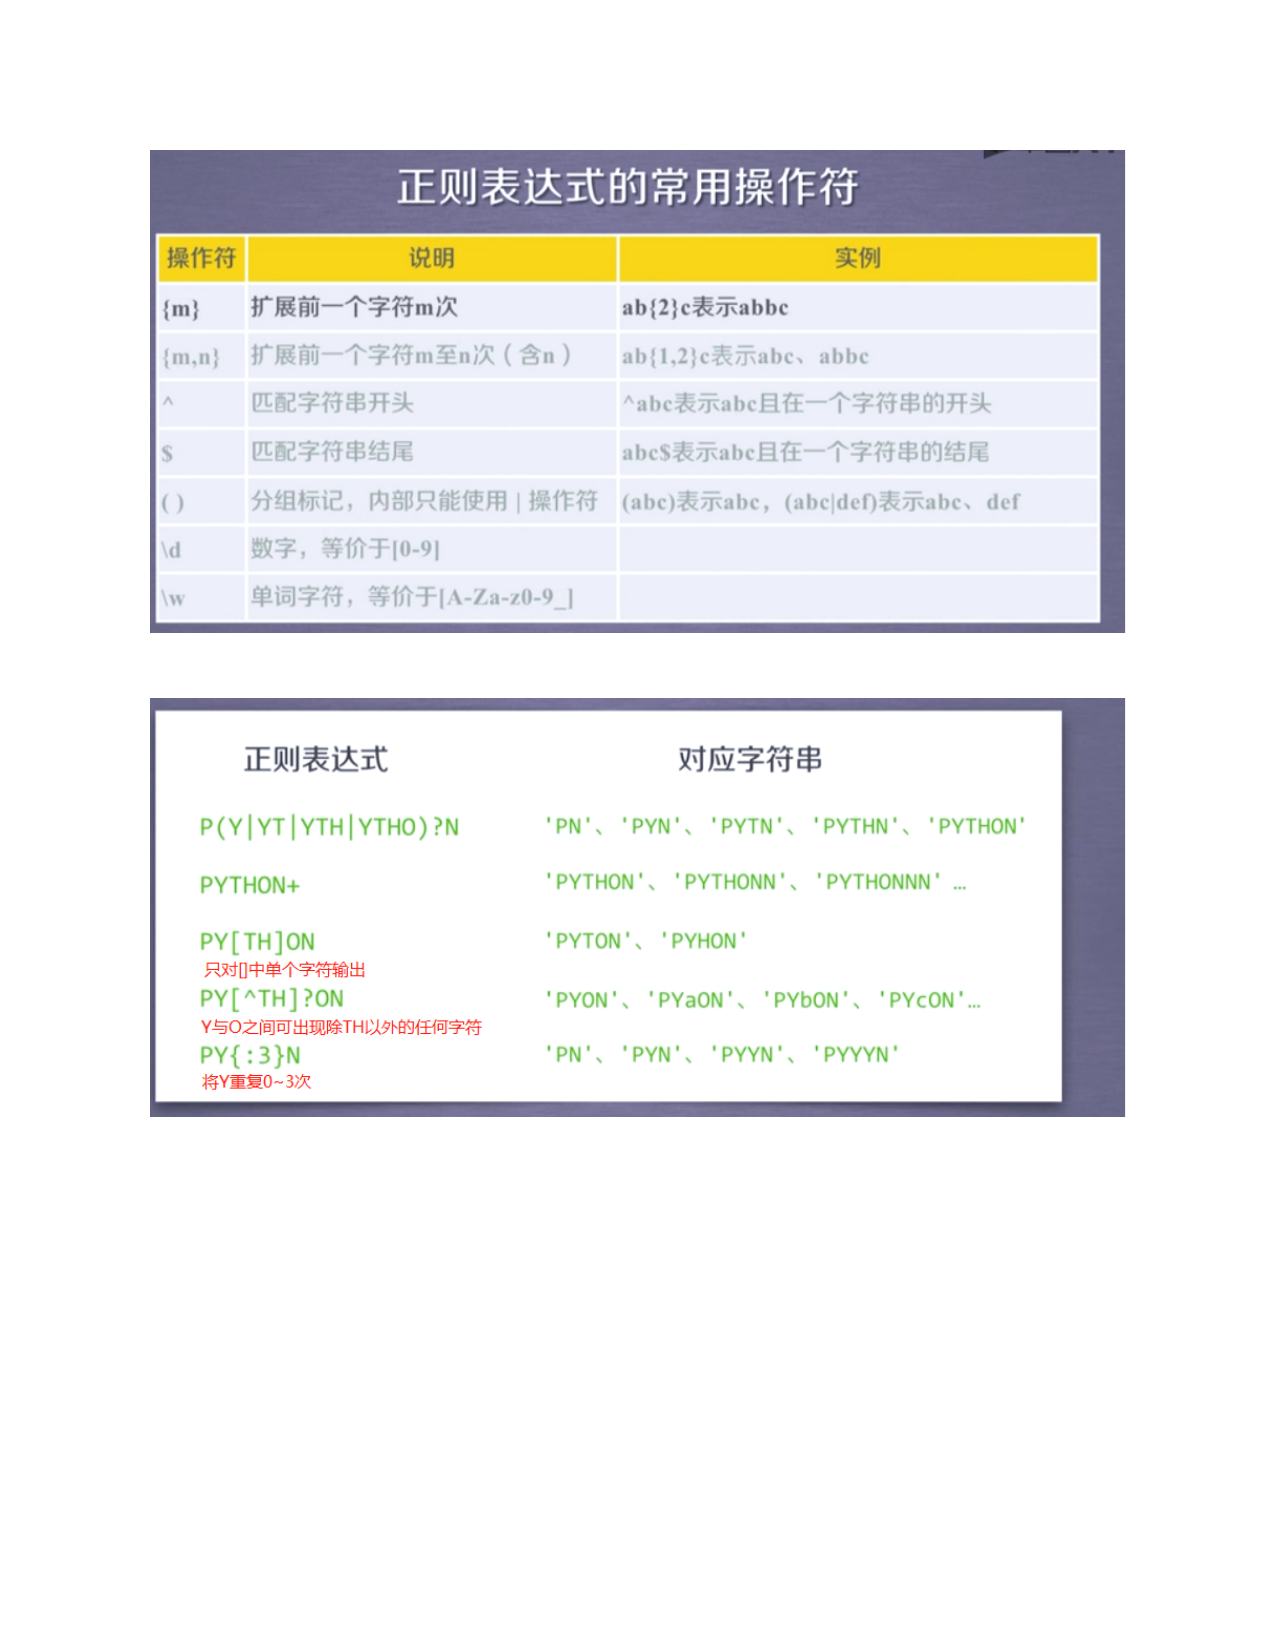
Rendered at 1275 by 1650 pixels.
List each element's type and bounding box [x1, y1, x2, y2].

picture [150, 150, 1125, 633]
picture [150, 698, 1125, 1117]
